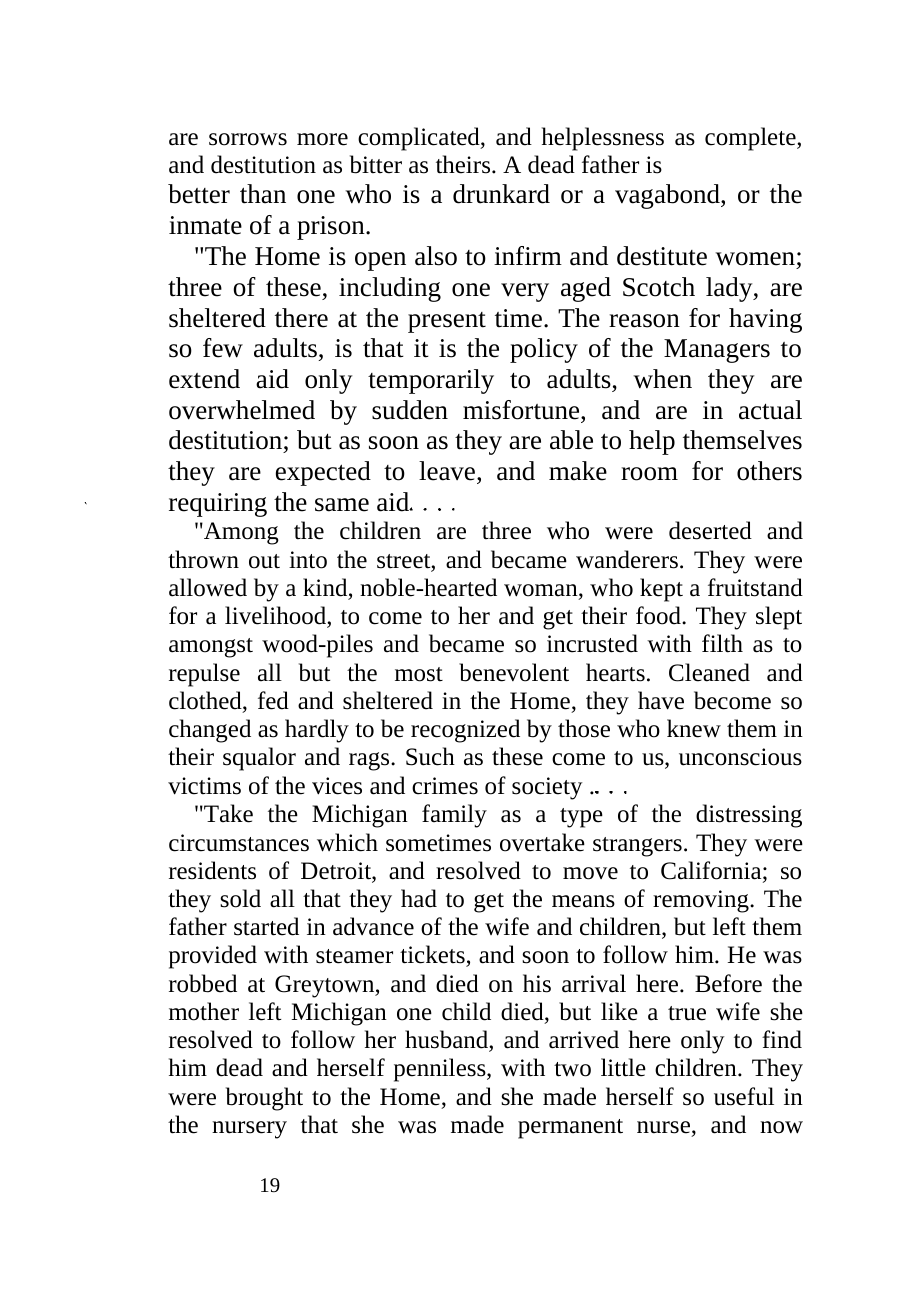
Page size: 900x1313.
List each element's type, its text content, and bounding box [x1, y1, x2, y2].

text better than one who is a drunkard or a vagabond, or the inmate of a prison. [168, 179, 803, 241]
picture [409, 507, 455, 511]
text "Among the children are three who were deserted and thrown out into the street, and became wanderers. They were allowed by a kind, noble-hearted woman, who kept a fruitstand for a livelihood, to come to her and get their food. They slept amongst wood-piles and became so incrusted with filth as to repulse all but the most benevolent hearts. Cleaned and clothed, fed and sheltered in the Home, they have become so changed as hardly to be recognized by those who knew them in their squalor and rags. Such as these come to us, unconscious victims of the vices and crimes of society . [168, 517, 803, 799]
text "The Home is open also to infirm and destitute women; three of these, including one very aged Scotch lady, are sheltered there at the present time. The reason for having so few adults, is that it is the policy of the Managers to extend aid only temporarily to adults, when they are overwhelmed by sudden misfortune, and are in actual destitution; but as soon as they are able to help themselves they are expected to leave, and make room for others requiring the same aid [168, 241, 803, 517]
